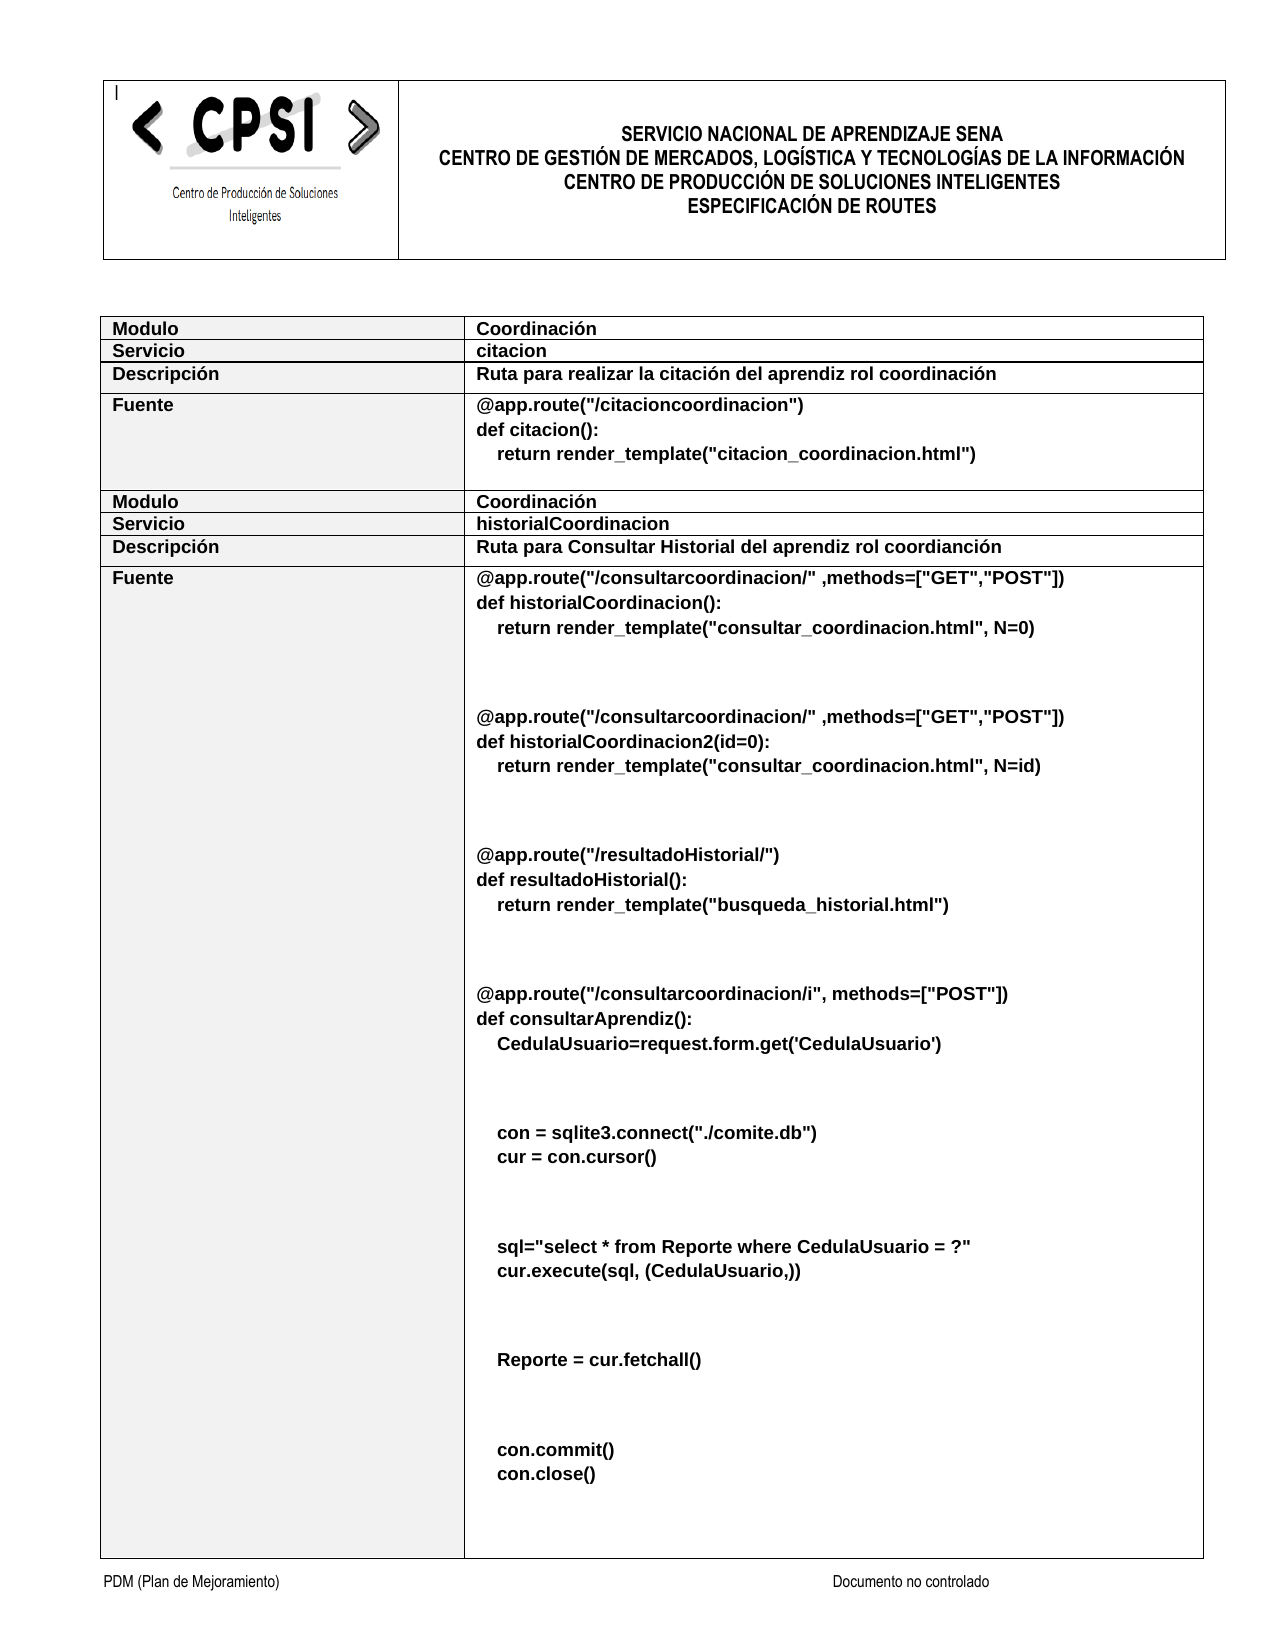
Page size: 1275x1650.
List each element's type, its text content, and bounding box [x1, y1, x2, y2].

table_cell Descripción [101, 363, 464, 393]
table_cell Servicio [101, 513, 464, 535]
table_cell Modulo [101, 491, 464, 512]
table_cell citacion [465, 340, 1203, 361]
table_cell Fuente [101, 394, 464, 489]
table_cell Coordinación [465, 317, 1203, 339]
table_cell Ruta para realizar la citación del aprendiz rol coordinación [465, 363, 1203, 393]
table_cell @app.route("/citacioncoordinacion") def citacion(): return render_template("citacion_coordinacion.html") [465, 394, 1203, 489]
table_cell Coordinación [465, 491, 1203, 512]
table_cell Modulo [101, 317, 464, 339]
table_cell Descripción [101, 536, 464, 566]
picture [129, 81, 385, 229]
table_cell Fuente [101, 567, 464, 1557]
table_cell Ruta para Consultar Historial del aprendiz rol coordianción [465, 536, 1203, 566]
table_cell historialCoordinacion [465, 513, 1203, 535]
table_cell Servicio [101, 340, 464, 361]
